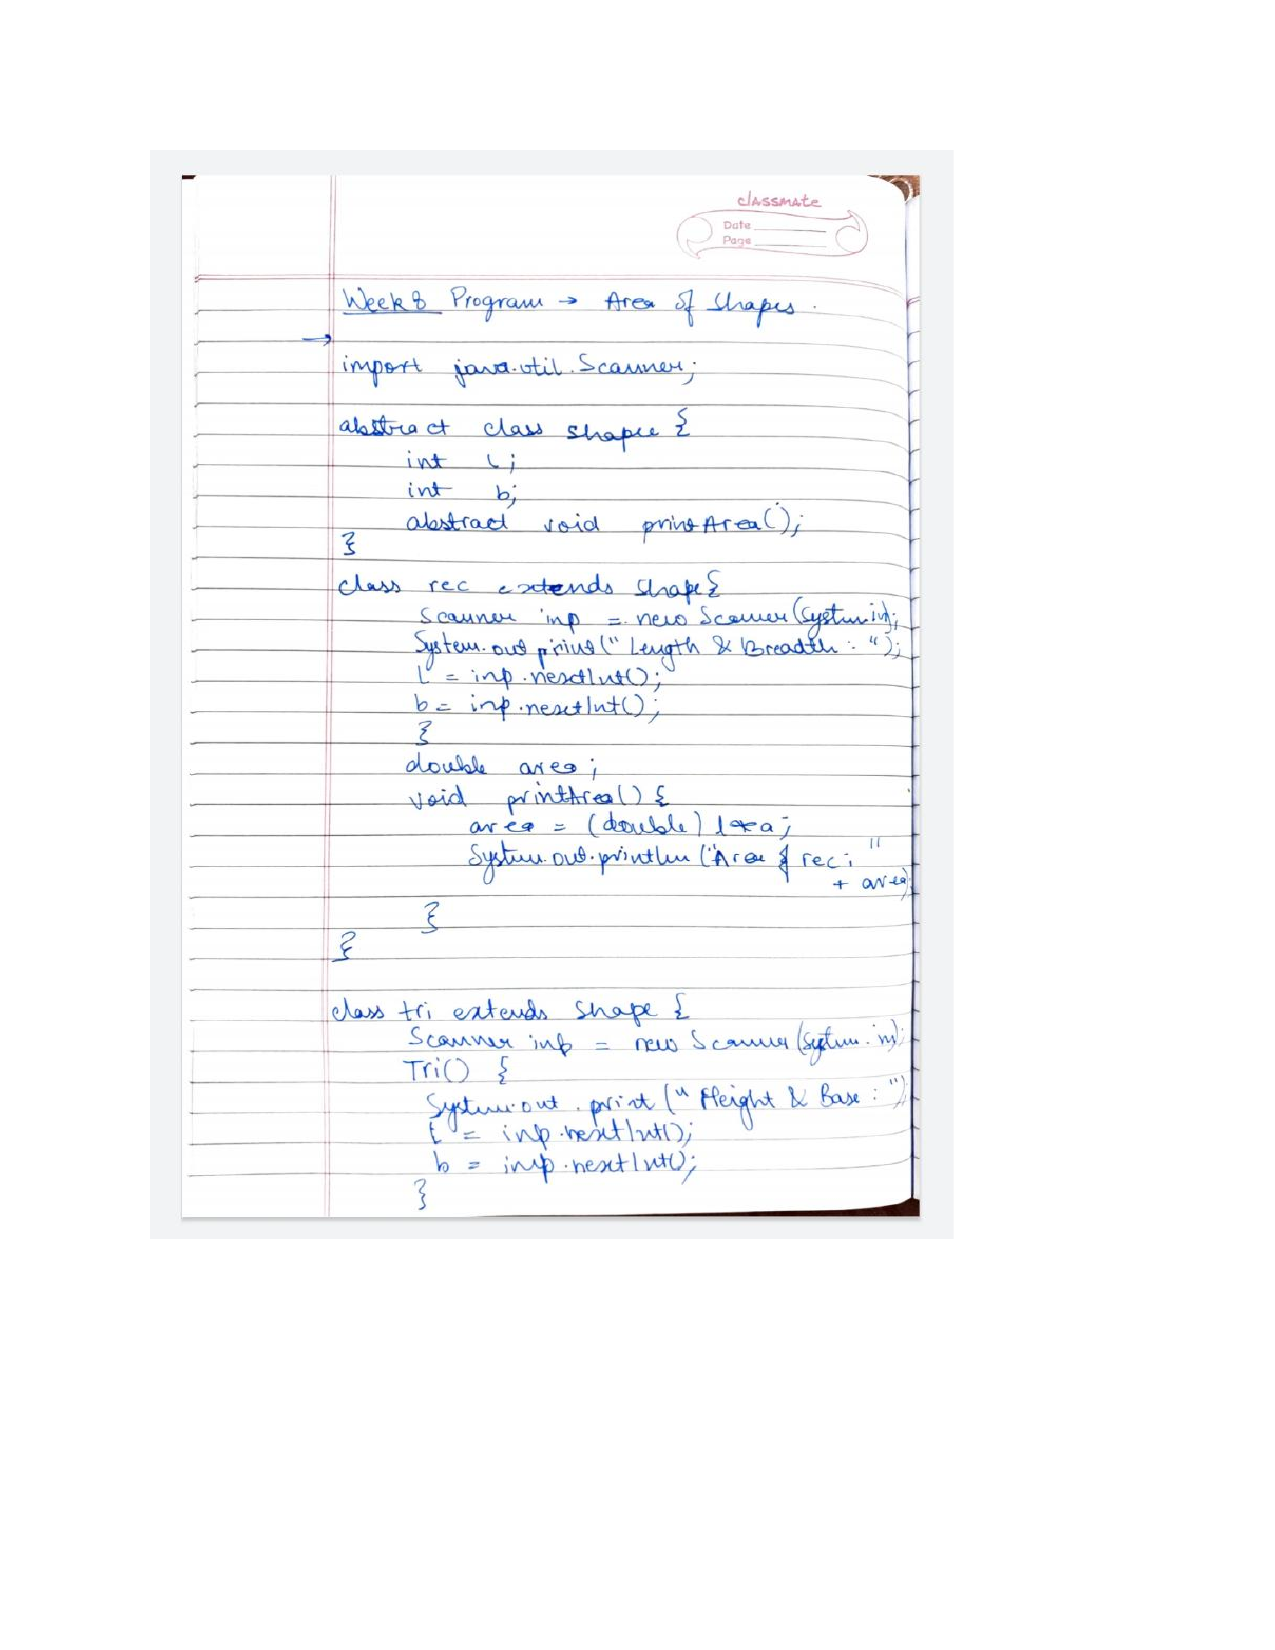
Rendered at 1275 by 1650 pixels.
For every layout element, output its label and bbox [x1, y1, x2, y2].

picture [150, 150, 954, 1239]
